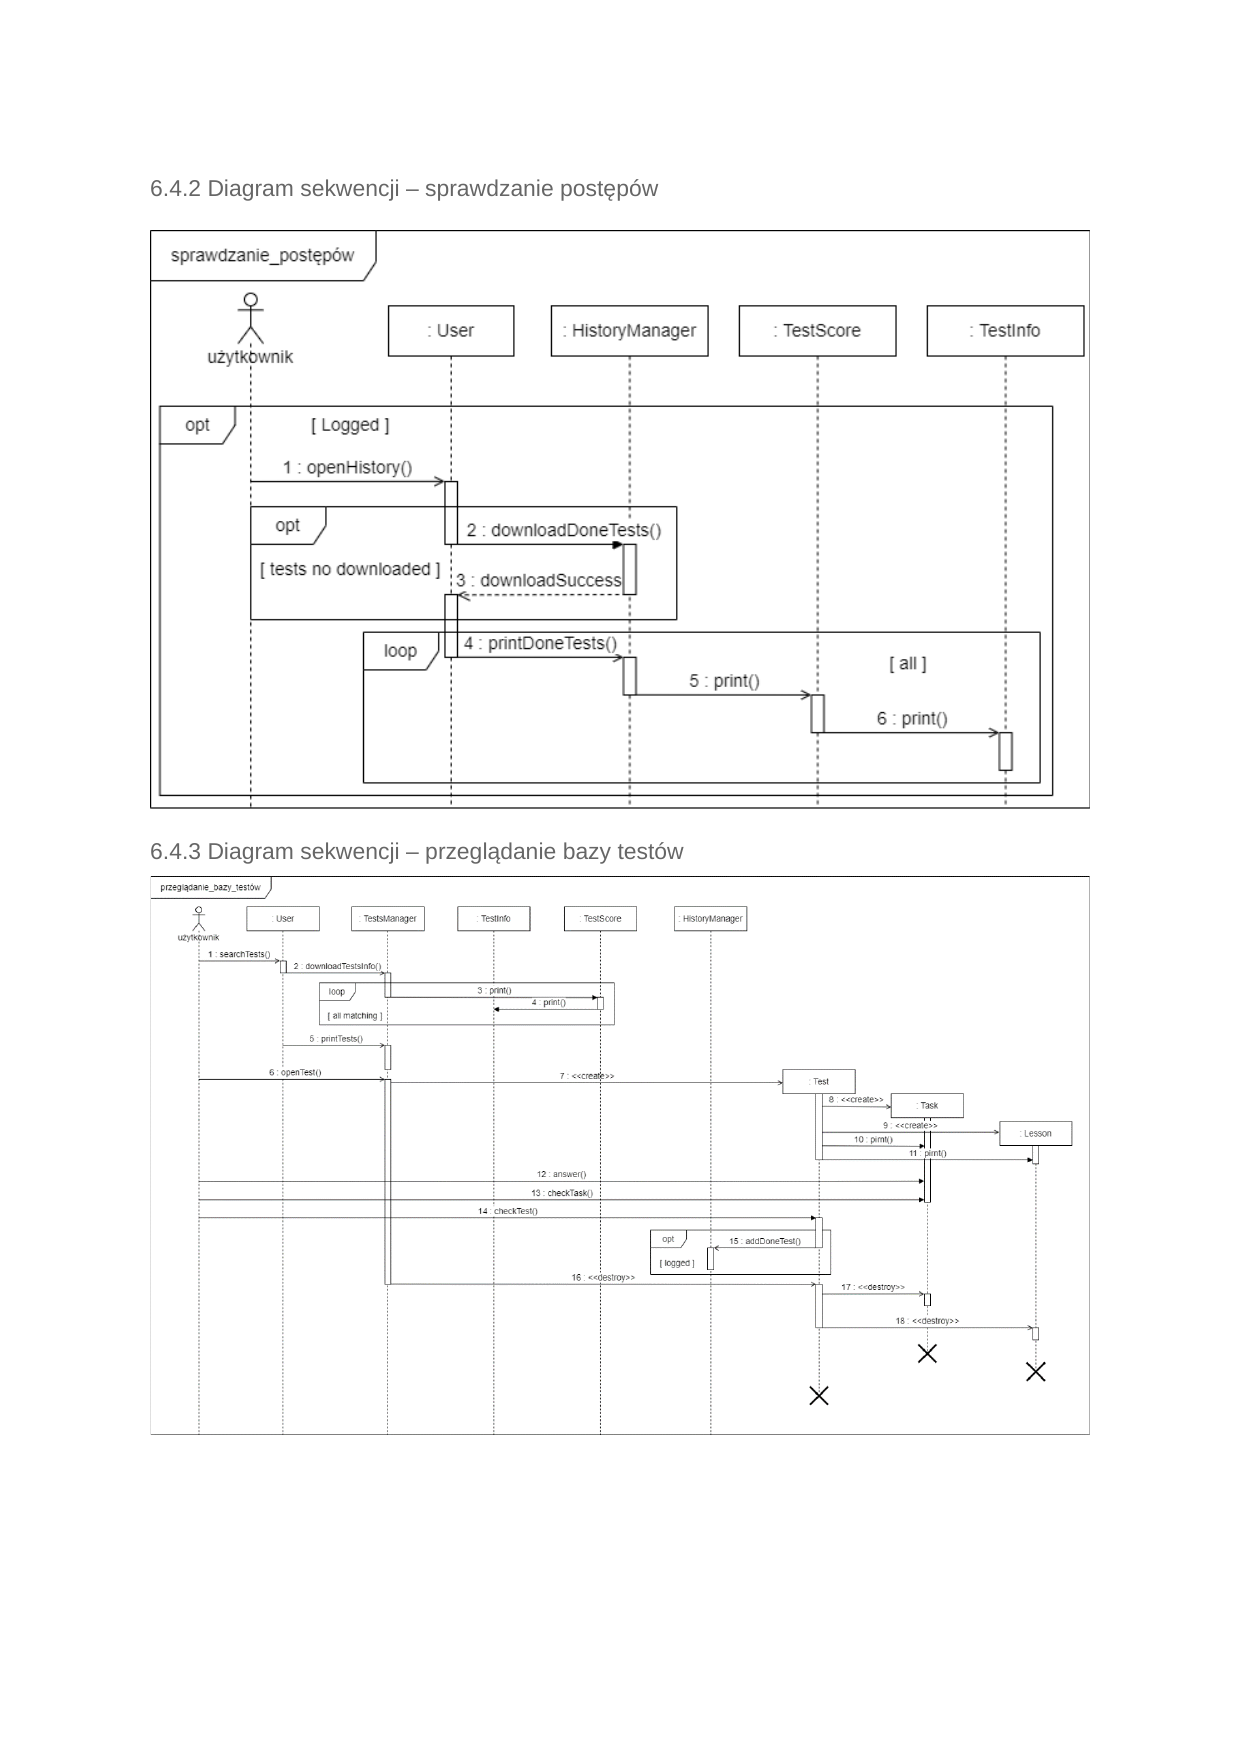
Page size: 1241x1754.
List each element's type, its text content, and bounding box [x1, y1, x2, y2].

picture [150, 876, 1090, 1435]
picture [150, 230, 1090, 810]
subtitle 6.4.3 Diagram sekwencji – przeglądanie bazy testów [150, 838, 1090, 864]
subtitle 6.4.2 Diagram sekwencji – sprawdzanie postępów [150, 175, 1090, 201]
